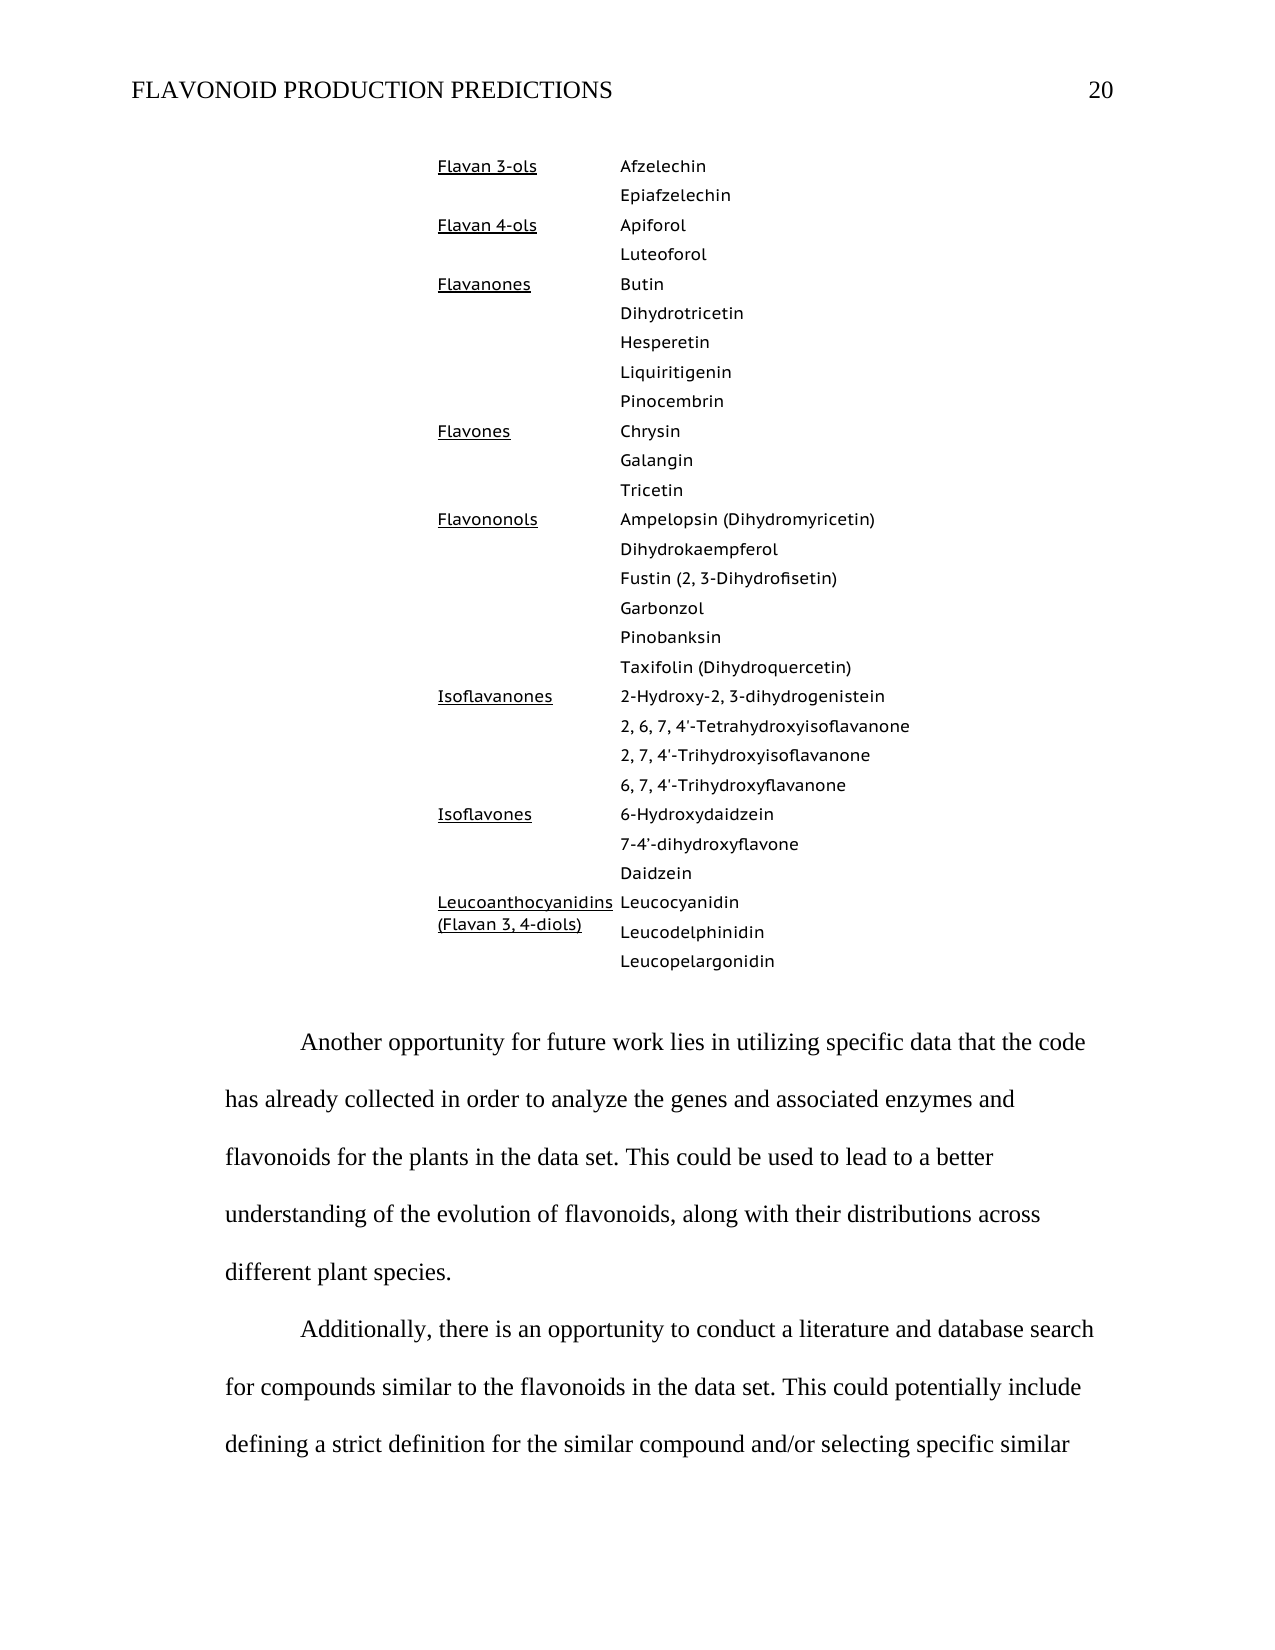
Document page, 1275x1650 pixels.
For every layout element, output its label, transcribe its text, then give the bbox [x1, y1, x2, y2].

table_cell Tricetin [618, 476, 915, 504]
table_cell Flavan 4-ols [435, 211, 616, 268]
table_cell Dihydrotricetin [618, 300, 915, 327]
table_cell Apiforol [618, 211, 915, 238]
table_cell Epiafzelechin [618, 182, 915, 209]
table_cell Leucocyanidin [618, 889, 915, 916]
table_cell Dihydrokaempferol [618, 535, 915, 563]
table_cell Pinocembrin [618, 388, 915, 415]
table_cell Galangin [618, 447, 915, 474]
table_cell 2-Hydroxy-2, 3-dihydrogenistein [618, 683, 915, 710]
table_cell Butin [618, 270, 915, 297]
table_cell 6-Hydroxydaidzein [618, 801, 915, 828]
table_cell Leucopelargonidin [618, 948, 915, 975]
table_cell Flavan 3-ols [435, 152, 616, 209]
table_cell Isoflavanones [435, 683, 616, 769]
text Another opportunity for future work lies in utilizing specific data that the code has already collected in order to analyze the genes and associated enzymes and flavonoids for the plants in the data set. This could be used to lead to a better understanding of the evolution of flavonoids, along with their distributions across different plant species. [225, 1027, 1125, 1286]
table_cell Leucoanthocyanidins (Flavan 3, 4-diols) [435, 889, 616, 975]
table_cell Garbonzol [618, 594, 915, 622]
table_cell Fustin (2, 3-Dihydrofisetin) [618, 565, 915, 592]
table_cell Luteoforol [618, 241, 915, 268]
table_cell Liquiritigenin [618, 359, 915, 386]
table_cell Flavononols [435, 506, 616, 681]
table_cell Daidzein [618, 860, 915, 887]
table_cell Isoflavones [435, 801, 616, 887]
table_cell Flavanones [435, 270, 616, 415]
table_cell 2, 6, 7, 4'-Tetrahydroxyisoflavanone [618, 712, 915, 739]
table_cell Pinobanksin [618, 624, 915, 651]
table_cell 6, 7, 4'-Trihydroxyflavanone [618, 771, 915, 798]
table_cell Chrysin [618, 418, 915, 445]
table_cell Hesperetin [618, 329, 915, 356]
table_cell Taxifolin (Dihydroquercetin) [618, 653, 915, 681]
table_cell Leucodelphinidin [618, 919, 915, 946]
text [225, 1314, 1125, 1458]
table_cell 7-4’-dihydroxyflavone [618, 830, 915, 857]
table_cell 2, 7, 4'-Trihydroxyisoflavanone [618, 742, 915, 769]
table_cell Flavones [435, 418, 616, 504]
table_cell Afzelechin [618, 152, 915, 179]
table_cell Ampelopsin (Dihydromyricetin) [618, 506, 915, 533]
